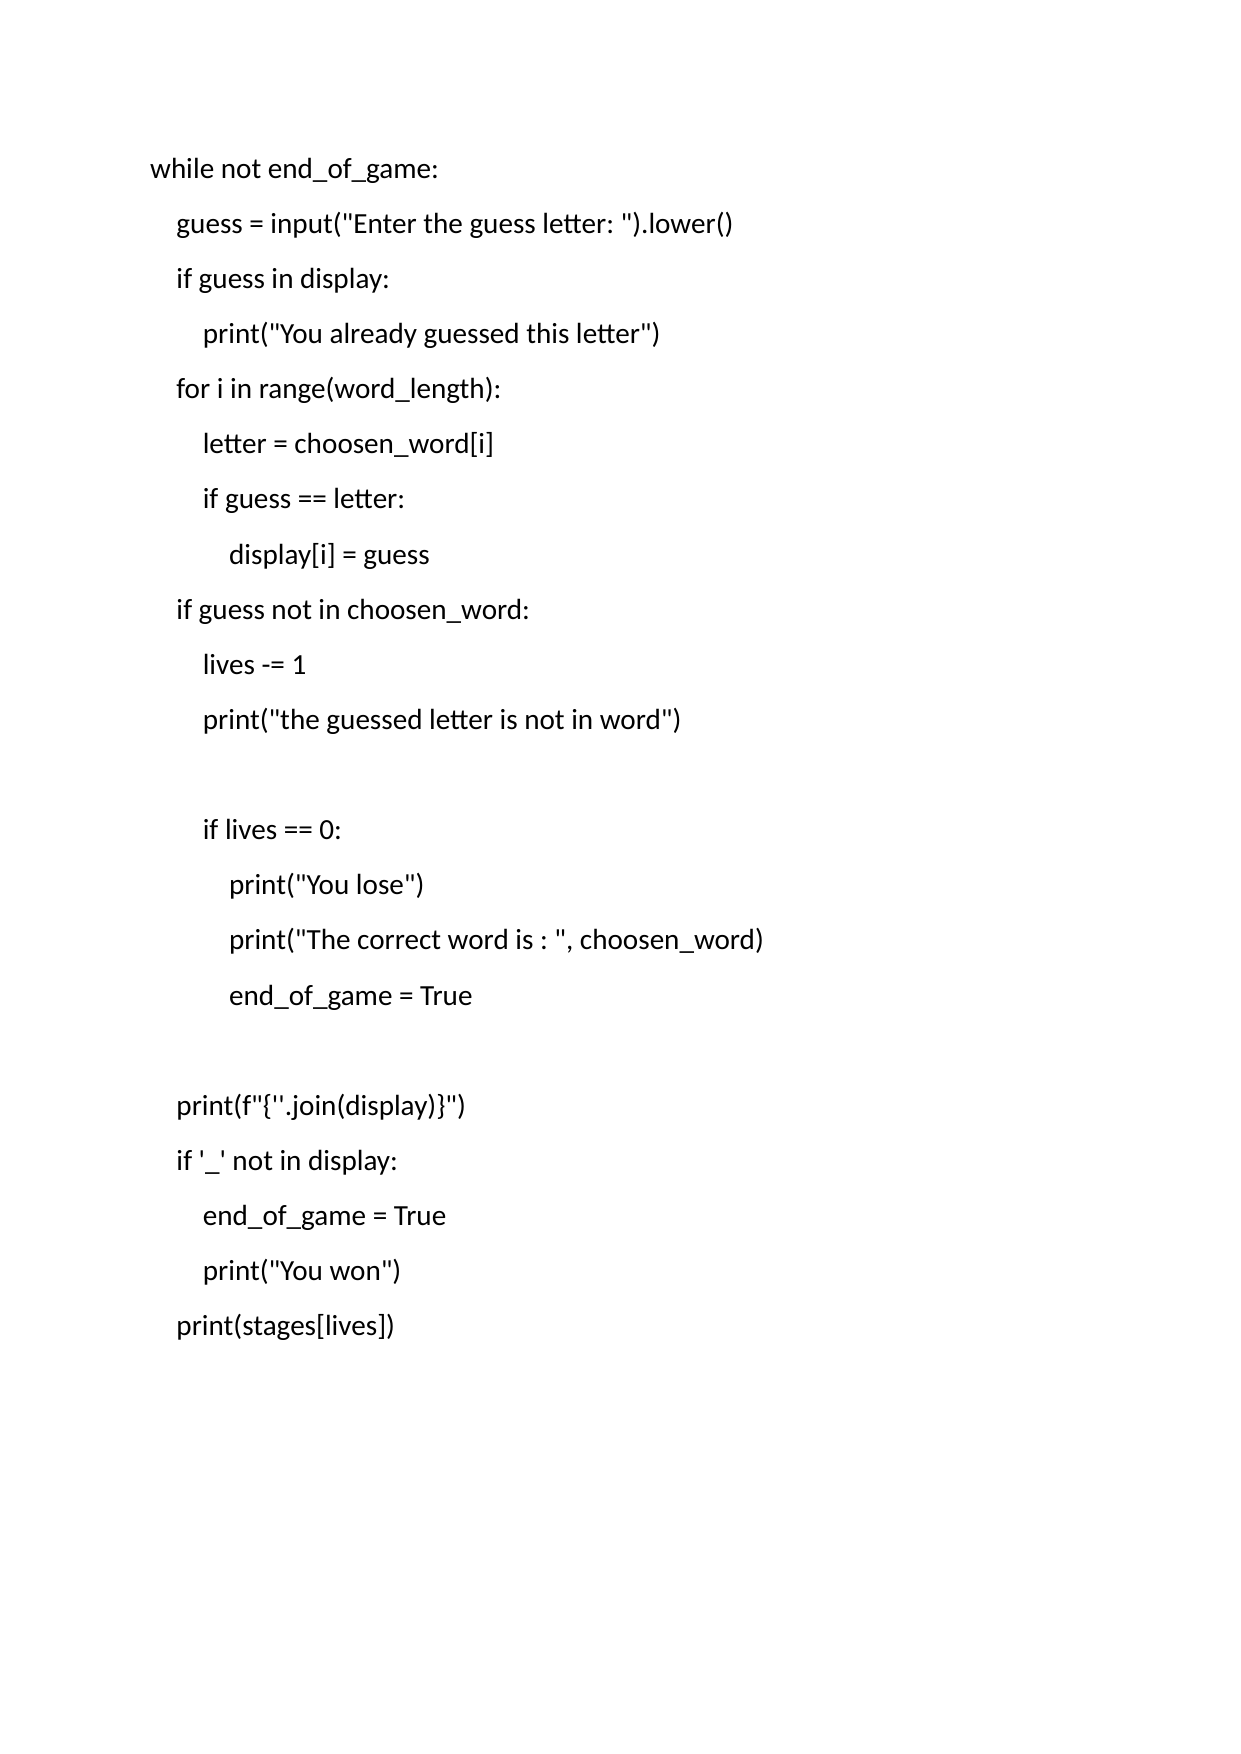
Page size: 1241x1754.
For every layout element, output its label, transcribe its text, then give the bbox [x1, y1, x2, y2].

text print("the guessed letter is not in word") [150, 701, 1090, 737]
text while not end_of_game: [150, 150, 1090, 186]
text if guess == letter: [150, 481, 1090, 516]
text print("You already guessed this letter") [150, 315, 1090, 351]
text for i in range(word_length): [150, 370, 1090, 406]
text print(f"{''.join(display)}") [150, 1087, 1090, 1122]
text if guess in display: [150, 260, 1090, 296]
text print("You lose") [150, 866, 1090, 902]
text if '_' not in display: [150, 1142, 1090, 1177]
text end_of_game = True [150, 1197, 1090, 1233]
text end_of_game = True [150, 977, 1090, 1012]
text lives -= 1 [150, 646, 1090, 682]
text display[i] = guess [150, 536, 1090, 571]
text if lives == 0: [150, 811, 1090, 847]
text print("The correct word is : ", choosen_word) [150, 921, 1090, 957]
text print(stages[lives]) [150, 1307, 1090, 1343]
text print("You won") [150, 1252, 1090, 1288]
text guess = input("Enter the guess letter: ").lower() [150, 205, 1090, 241]
text if guess not in choosen_word: [150, 591, 1090, 626]
text letter = choosen_word[i] [150, 426, 1090, 461]
